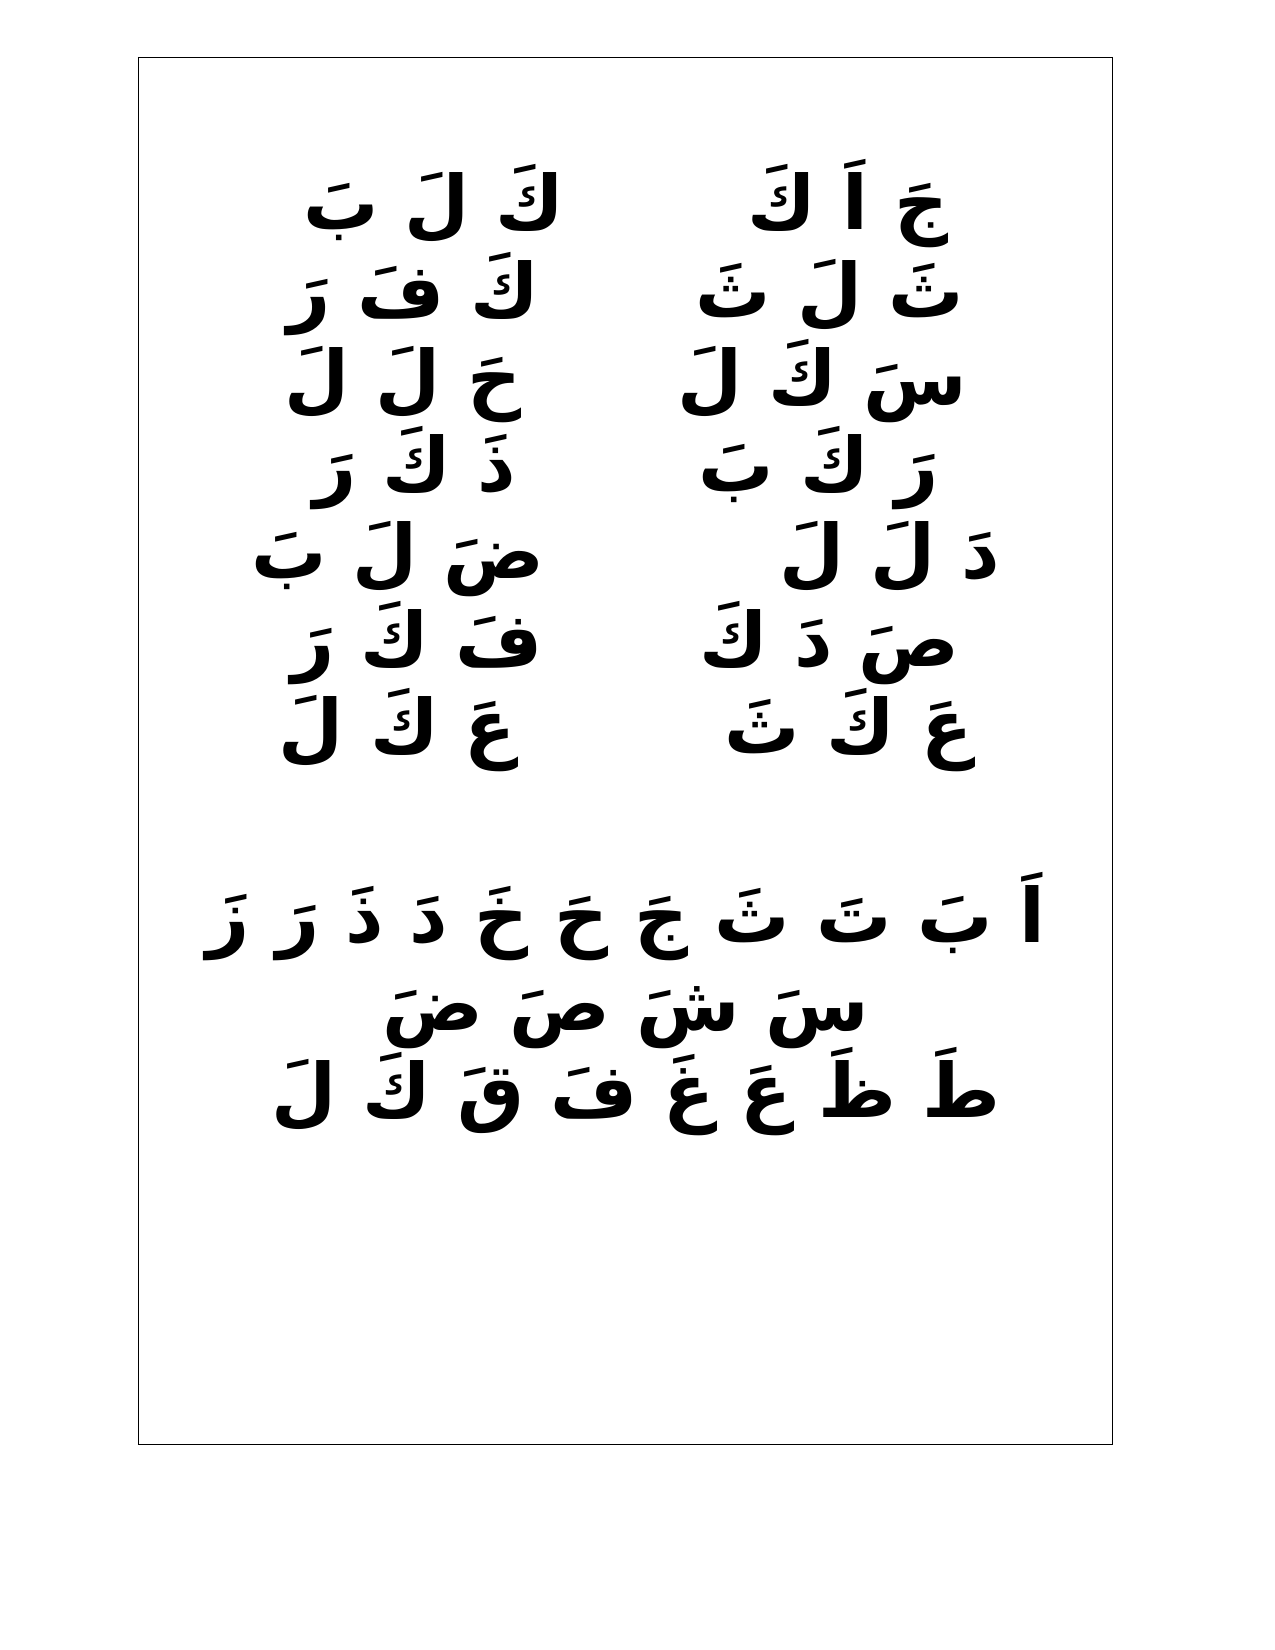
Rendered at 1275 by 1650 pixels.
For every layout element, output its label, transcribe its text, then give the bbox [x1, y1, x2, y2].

table_header جَ اَ كَ كَ لَ بَ ثَ لَ ثَ كَ فَ رَ سَ كَ لَ حَ لَ لَ رَ كَ بَ ذَ كَ رَ دَ لَ لَ ضَ لَ بَ صَ دَ كَ فَ كَ رَ عَ كَ ثَ عَ كَ لَ اَ بَ تَ ثَ جَ حَ خَ دَ ذَ رَ زَ سَ شَ صَ ضَ طَ ظَ عَ غَ فَ قَ كَ لَ [139, 58, 1112, 1444]
